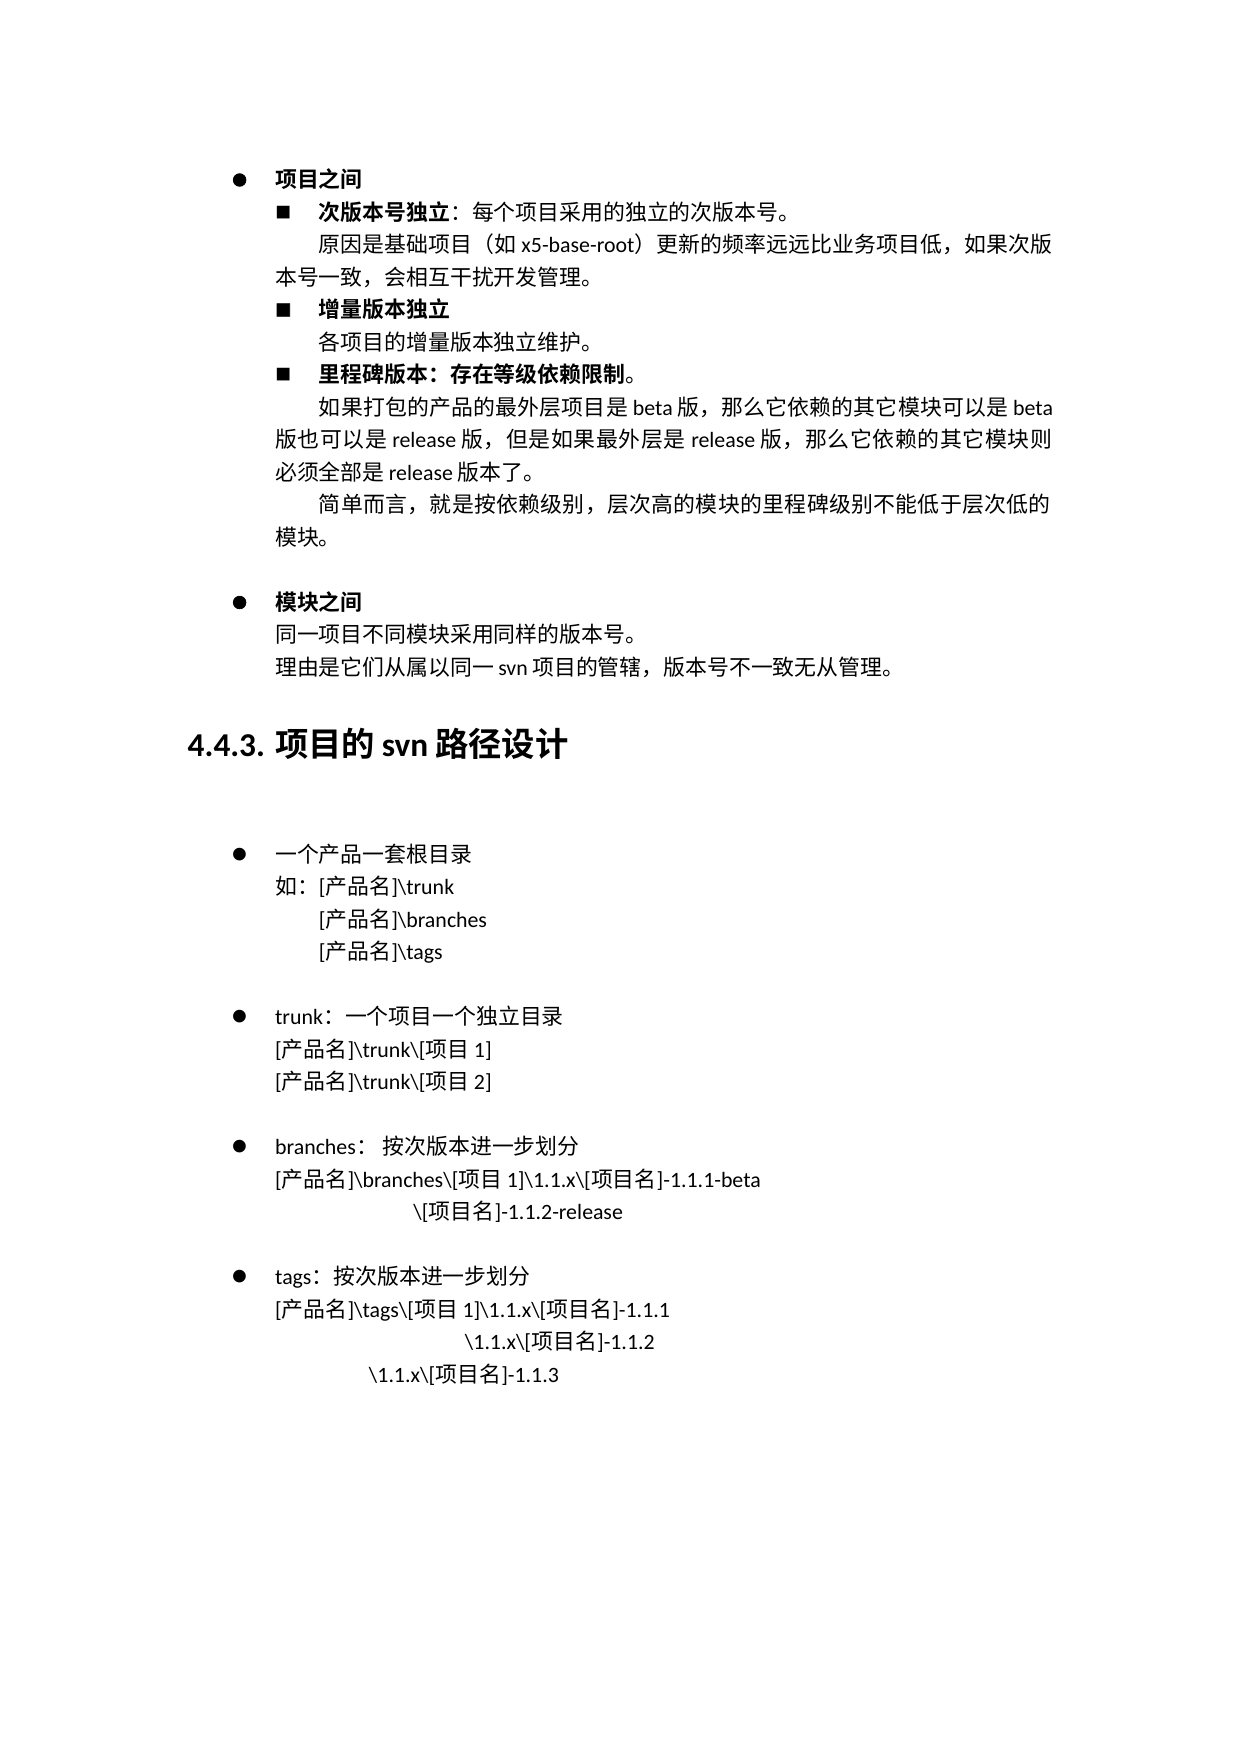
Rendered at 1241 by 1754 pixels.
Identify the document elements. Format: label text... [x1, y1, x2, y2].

list 各项目的增量版本独立维护。 [275, 324, 1053, 357]
list trunk：一个项目一个独立目录 [231, 999, 1053, 1031]
list 简单而言，就是按依赖级别，层次高的模块的里程碑级别不能低于层次低的模块。 [275, 487, 1053, 552]
list 理由是它们从属以同一svn项目的管辖，版本号不一致无从管理。 [275, 649, 1053, 682]
list 如：[产品名]\trunk [275, 869, 1053, 901]
list branches： 按次版本进一步划分 [231, 1129, 1053, 1161]
list 原因是基础项目（如x5-base-root）更新的频率远远比业务项目低，如果次版本号一致，会相互干扰开发管理。 [275, 227, 1053, 292]
text [产品名]\trunk\[项目1] [187, 1031, 1053, 1064]
list tags：按次版本进一步划分 [231, 1259, 1053, 1291]
list 模块之间 [231, 584, 1053, 617]
list [产品名]\branches [275, 901, 1053, 934]
list \[项目名]-1.1.2-release [275, 1194, 1053, 1226]
list 增量版本独立 [275, 292, 1053, 324]
list 次版本号独立：每个项目采用的独立的次版本号。 [275, 194, 1053, 227]
list \1.1.x\[项目名]-1.1.2 [275, 1324, 1053, 1356]
list 项目之间 [231, 162, 1053, 194]
list \1.1.x\[项目名]-1.1.3 [275, 1356, 1053, 1389]
list 同一项目不同模块采用同样的版本号。 [275, 617, 1053, 649]
list [产品名]\branches\[项目1]\1.1.x\[项目名]-1.1.1-beta [275, 1161, 1053, 1194]
list 如果打包的产品的最外层项目是beta版，那么它依赖的其它模块可以是beta版也可以是release版，但是如果最外层是release版，那么它依赖的其它模块则必须全部是release版本了。 [275, 389, 1053, 487]
list [产品名]\tags\[项目1]\1.1.x\[项目名]-1.1.1 [275, 1291, 1053, 1324]
list 里程碑版本：存在等级依赖限制。 [275, 357, 1053, 389]
text [产品名]\trunk\[项目2] [187, 1064, 1053, 1096]
list 一个产品一套根目录 [231, 836, 1053, 869]
list [产品名]\tags [275, 934, 1053, 966]
subtitle 项目的svn路径设计 [187, 709, 1053, 774]
